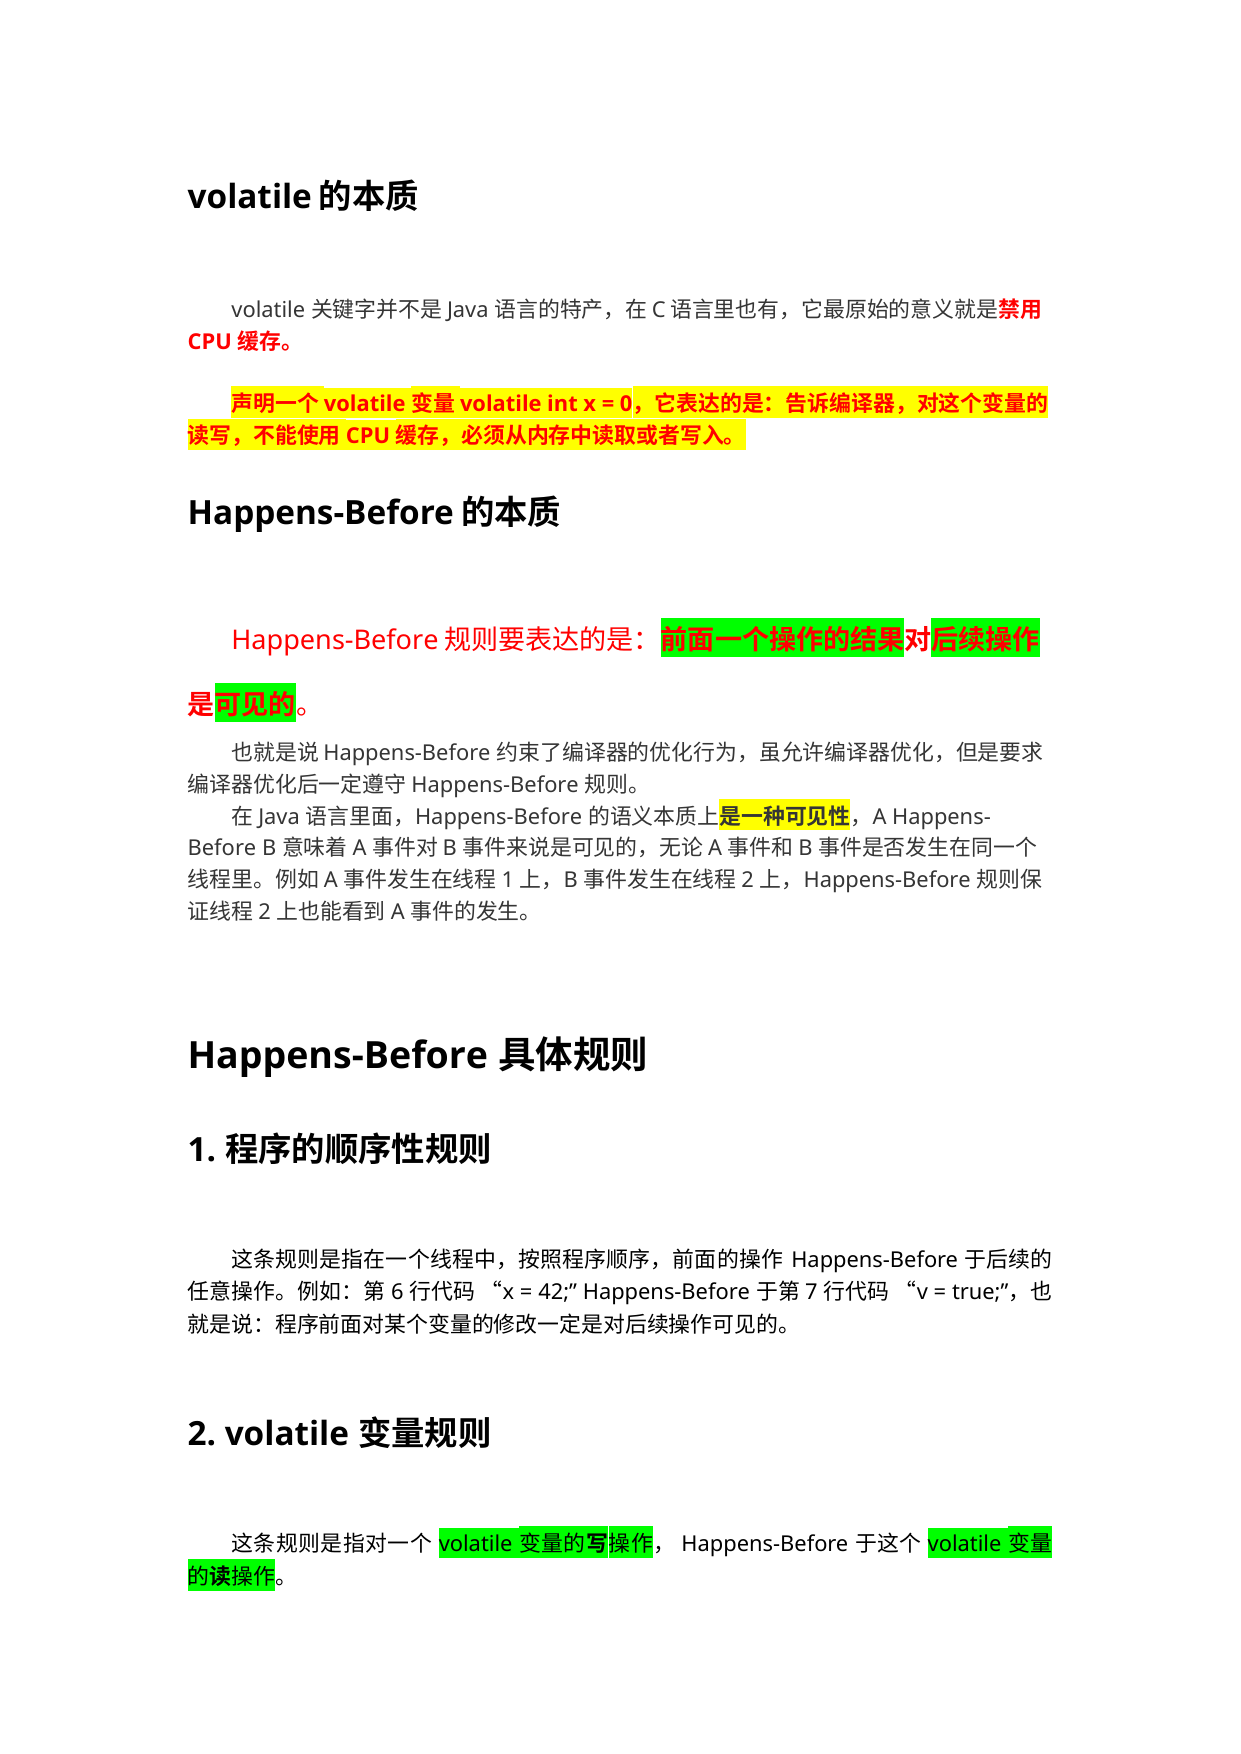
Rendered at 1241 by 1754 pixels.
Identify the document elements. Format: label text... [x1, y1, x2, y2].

text 在 Java 语言里面，Happens-Before 的语义本质上是一种可见性，A Happens-Before B 意味着 A 事件对 B 事件来说是可见的，无论 A 事件和 B 事件是否发生在同一个线程里。例如 A 事件发生在线程 1 上，B 事件发生在线程 2 上，Happens-Before 规则保证线程 2 上也能看到 A 事件的发生。 [541, 799, 1053, 926]
text volatile 关键字并不是 Java 语言的特产，在C语言里也有，它最原始的意义就是禁用 CPU 缓存。 [187, 291, 1053, 356]
subtitle Happens-Before的本质 [187, 478, 1053, 543]
subtitle 1. 程序的顺序性规则 [187, 1114, 1053, 1179]
text 也就是说Happens-Before 约束了编译器的优化行为，虽允许编译器优化，但是要求编译器优化后一定遵守 Happens-Before 规则。 [584, 735, 1053, 799]
text 这条规则是指在一个线程中，按照程序顺序，前面的操作 Happens-Before 于后续的任意操作。例如：第 6 行代码 “x = 42;” Happens-Before 于第 7 行代码 “v = true;”，也就是说：程序前面对某个变量的修改一定是对后续操作可见的。 [187, 1241, 1053, 1339]
text Happens-Before规则要表达的是：前面一个操作的结果对后续操作是可见的。 [187, 605, 1053, 735]
text 声明一个 volatile 变量 volatile int x = 0，它表达的是：告诉编译器，对这个变量的读写，不能使用 CPU 缓存，必须从内存中读取或者写入。 [187, 386, 1053, 451]
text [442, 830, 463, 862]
subtitle volatile的本质 [187, 162, 1053, 227]
text 这条规则是指对一个 volatile 变量的写操作， Happens-Before 于这个 volatile 变量的读操作。 [187, 1526, 1053, 1591]
subtitle 2. volatile 变量规则 [187, 1398, 1053, 1463]
subtitle Happens-Before 具体规则 [187, 1020, 1053, 1085]
